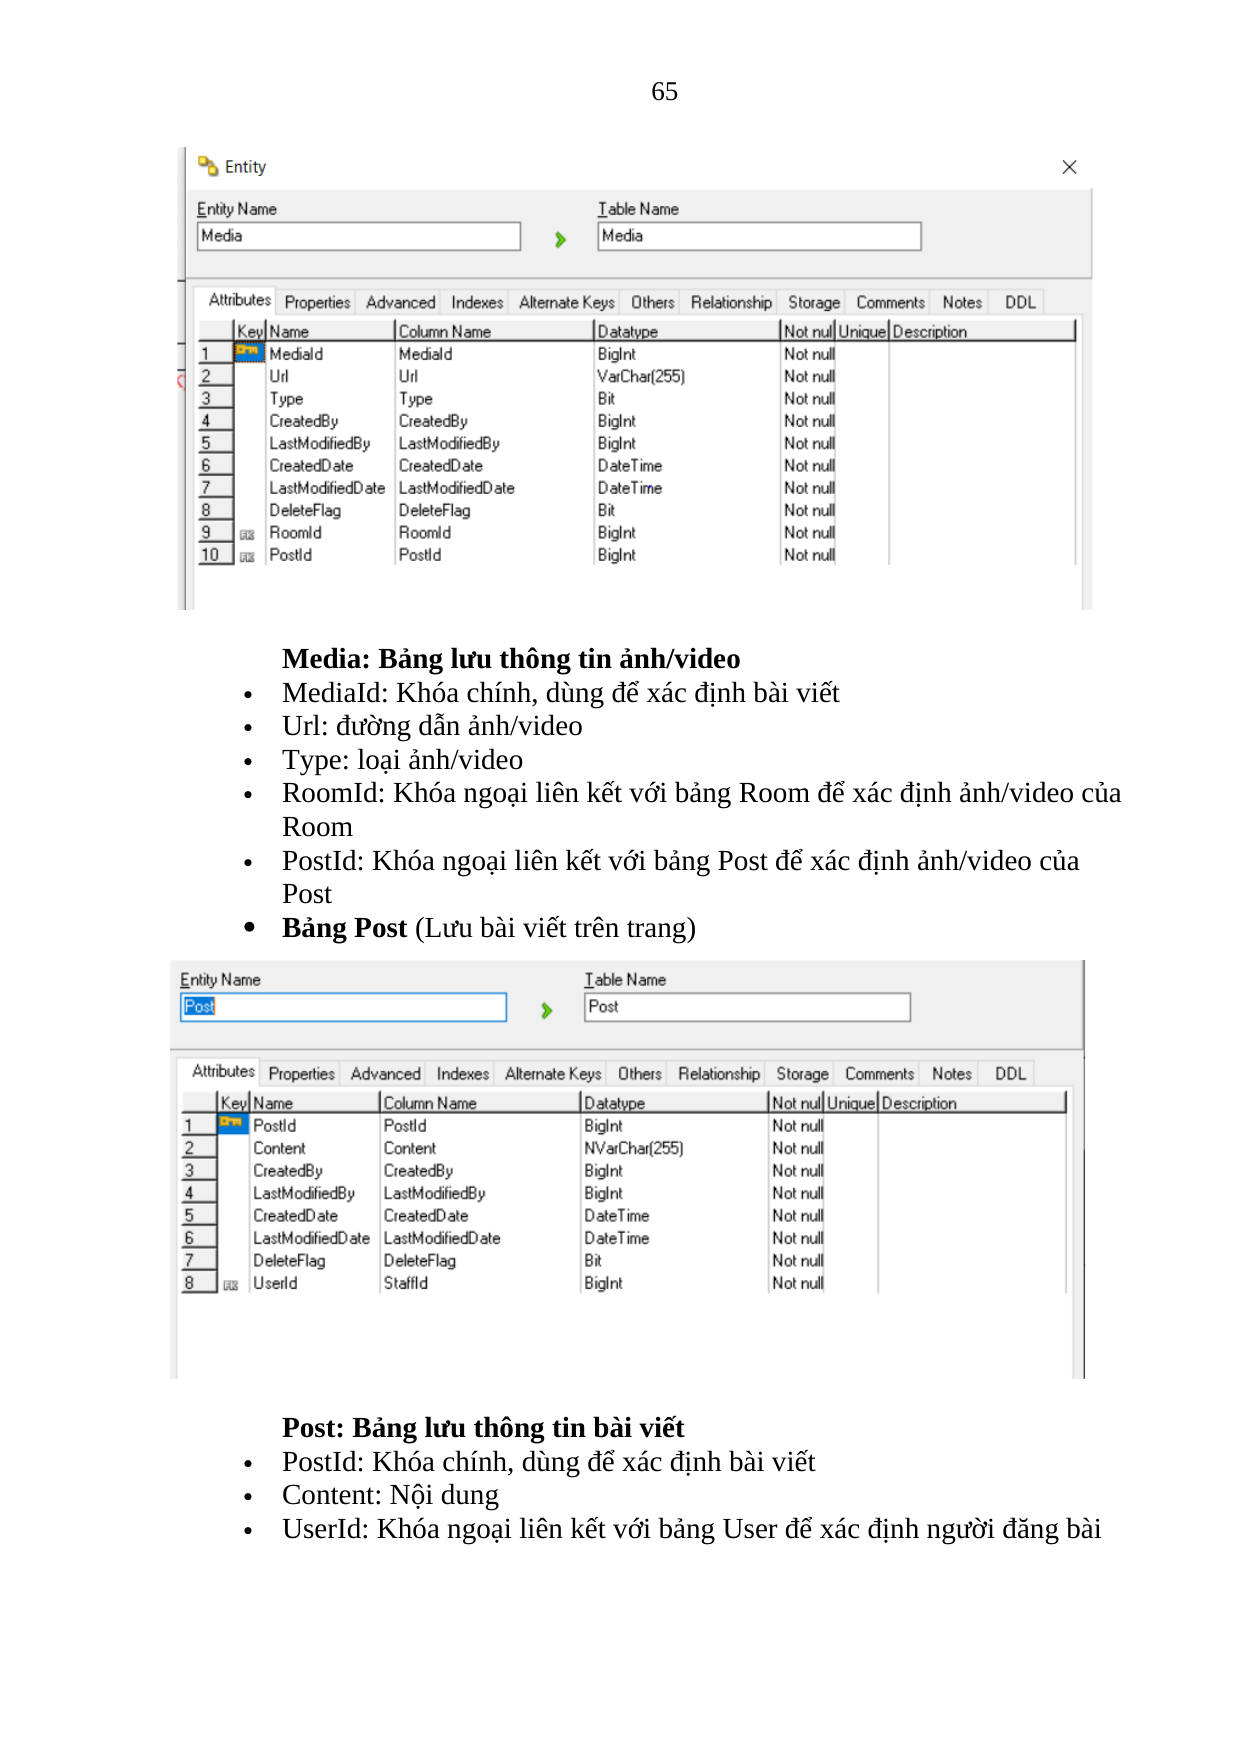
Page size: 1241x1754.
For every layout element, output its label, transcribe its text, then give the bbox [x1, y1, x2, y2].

list Type: loại ảnh/video [244, 742, 1122, 776]
picture [177, 147, 1093, 610]
list PostId: Khóa ngoại liên kết với bảng Post để xác định ảnh/video của Post [244, 843, 1122, 910]
list MediaId: Khóa chính, dùng để xác định bài viết [244, 675, 1122, 708]
list PostId: Khóa chính, dùng để xác định bài viết [244, 1444, 1122, 1477]
list Url: đường dẫn ảnh/video [244, 708, 1122, 742]
list Bảng Post (Lưu bài viết trên trang) [244, 910, 1122, 943]
text Post: Bảng lưu thông tin bài viết [282, 1410, 1122, 1444]
list Content: Nội dung [244, 1477, 1122, 1511]
text Media: Bảng lưu thông tin ảnh/video [282, 641, 1122, 675]
list UserId: Khóa ngoại liên kết với bảng User để xác định người đăng bài [244, 1511, 1122, 1544]
picture [169, 960, 1086, 1379]
list RoomId: Khóa ngoại liên kết với bảng Room để xác định ảnh/video của Room [244, 776, 1122, 843]
